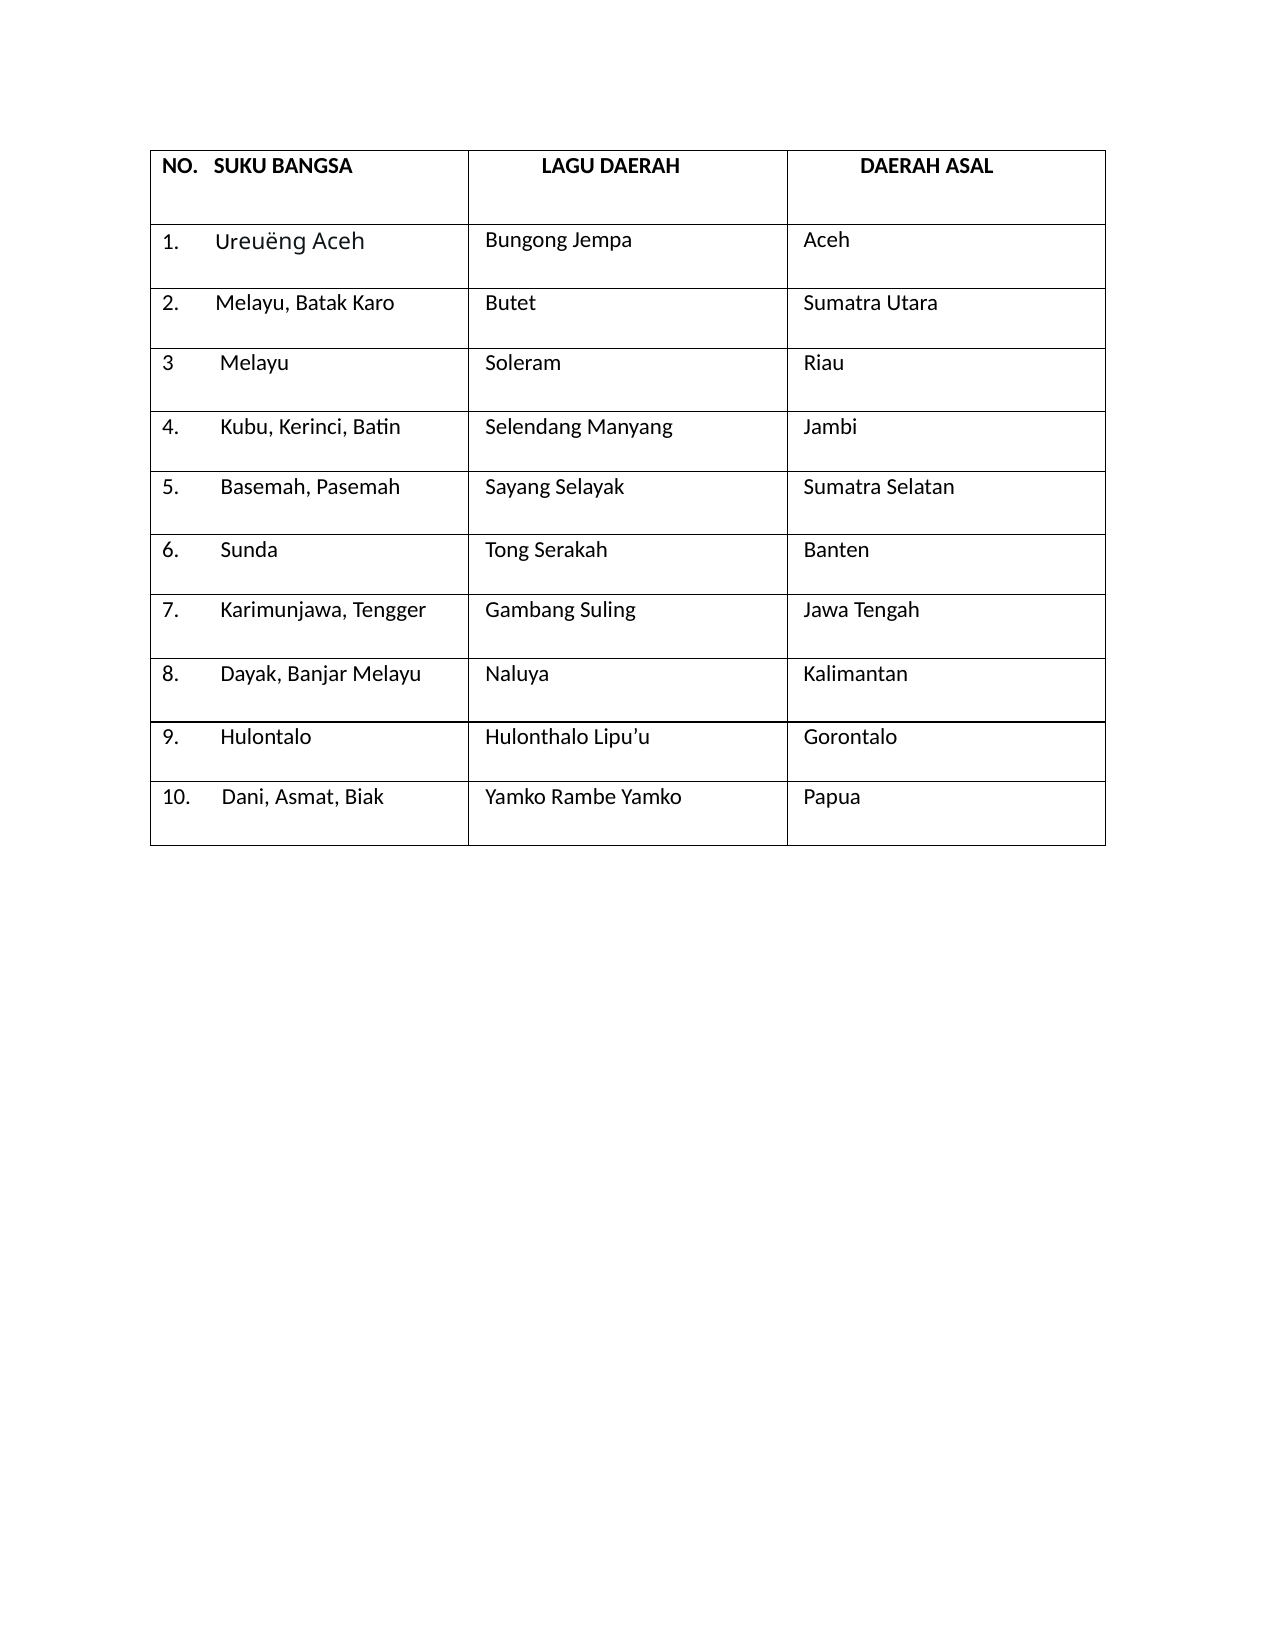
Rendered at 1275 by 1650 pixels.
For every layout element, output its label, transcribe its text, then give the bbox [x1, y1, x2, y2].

table_cell Sumatra Selatan [788, 472, 1105, 534]
table_cell 6. Sunda [151, 535, 468, 594]
table_cell Selendang Manyang [469, 412, 787, 471]
table_cell Gambang Suling [469, 595, 787, 658]
table_cell 4. Kubu, Kerinci, Batin [151, 412, 468, 471]
table_cell Jawa Tengah [788, 595, 1105, 658]
table_cell 3 Melayu [151, 349, 468, 411]
table_cell 10. Dani, Asmat, Biak [151, 782, 468, 845]
table_header LAGU DAERAH [469, 151, 787, 224]
table_cell Soleram [469, 349, 787, 411]
table_cell Aceh [788, 225, 1105, 287]
table_header DAERAH ASAL [788, 151, 1105, 224]
table_cell Jambi [788, 412, 1105, 471]
table_cell Tong Serakah [469, 535, 787, 594]
table_cell 7. Karimunjawa, Tengger [151, 595, 468, 658]
table_cell 5. Basemah, Pasemah [151, 472, 468, 534]
table_cell 1. Ureuëng Aceh [151, 225, 468, 287]
table_cell Papua [788, 782, 1105, 845]
table_cell 9. Hulontalo [151, 723, 468, 781]
table_header NO. SUKU BANGSA [151, 151, 468, 224]
table_cell Butet [469, 289, 787, 347]
table_cell Banten [788, 535, 1105, 594]
table_cell Gorontalo [788, 723, 1105, 781]
table_cell Naluya [469, 659, 787, 721]
table_cell Sumatra Utara [788, 289, 1105, 347]
table_cell Sayang Selayak [469, 472, 787, 534]
table_cell Bungong Jempa [469, 225, 787, 287]
table_cell Kalimantan [788, 659, 1105, 721]
table_cell 2. Melayu, Batak Karo [151, 289, 468, 347]
table_cell 8. Dayak, Banjar Melayu [151, 659, 468, 721]
table_cell Hulonthalo Lipu’u [469, 723, 787, 781]
table_cell Yamko Rambe Yamko [469, 782, 787, 845]
table_cell Riau [788, 349, 1105, 411]
